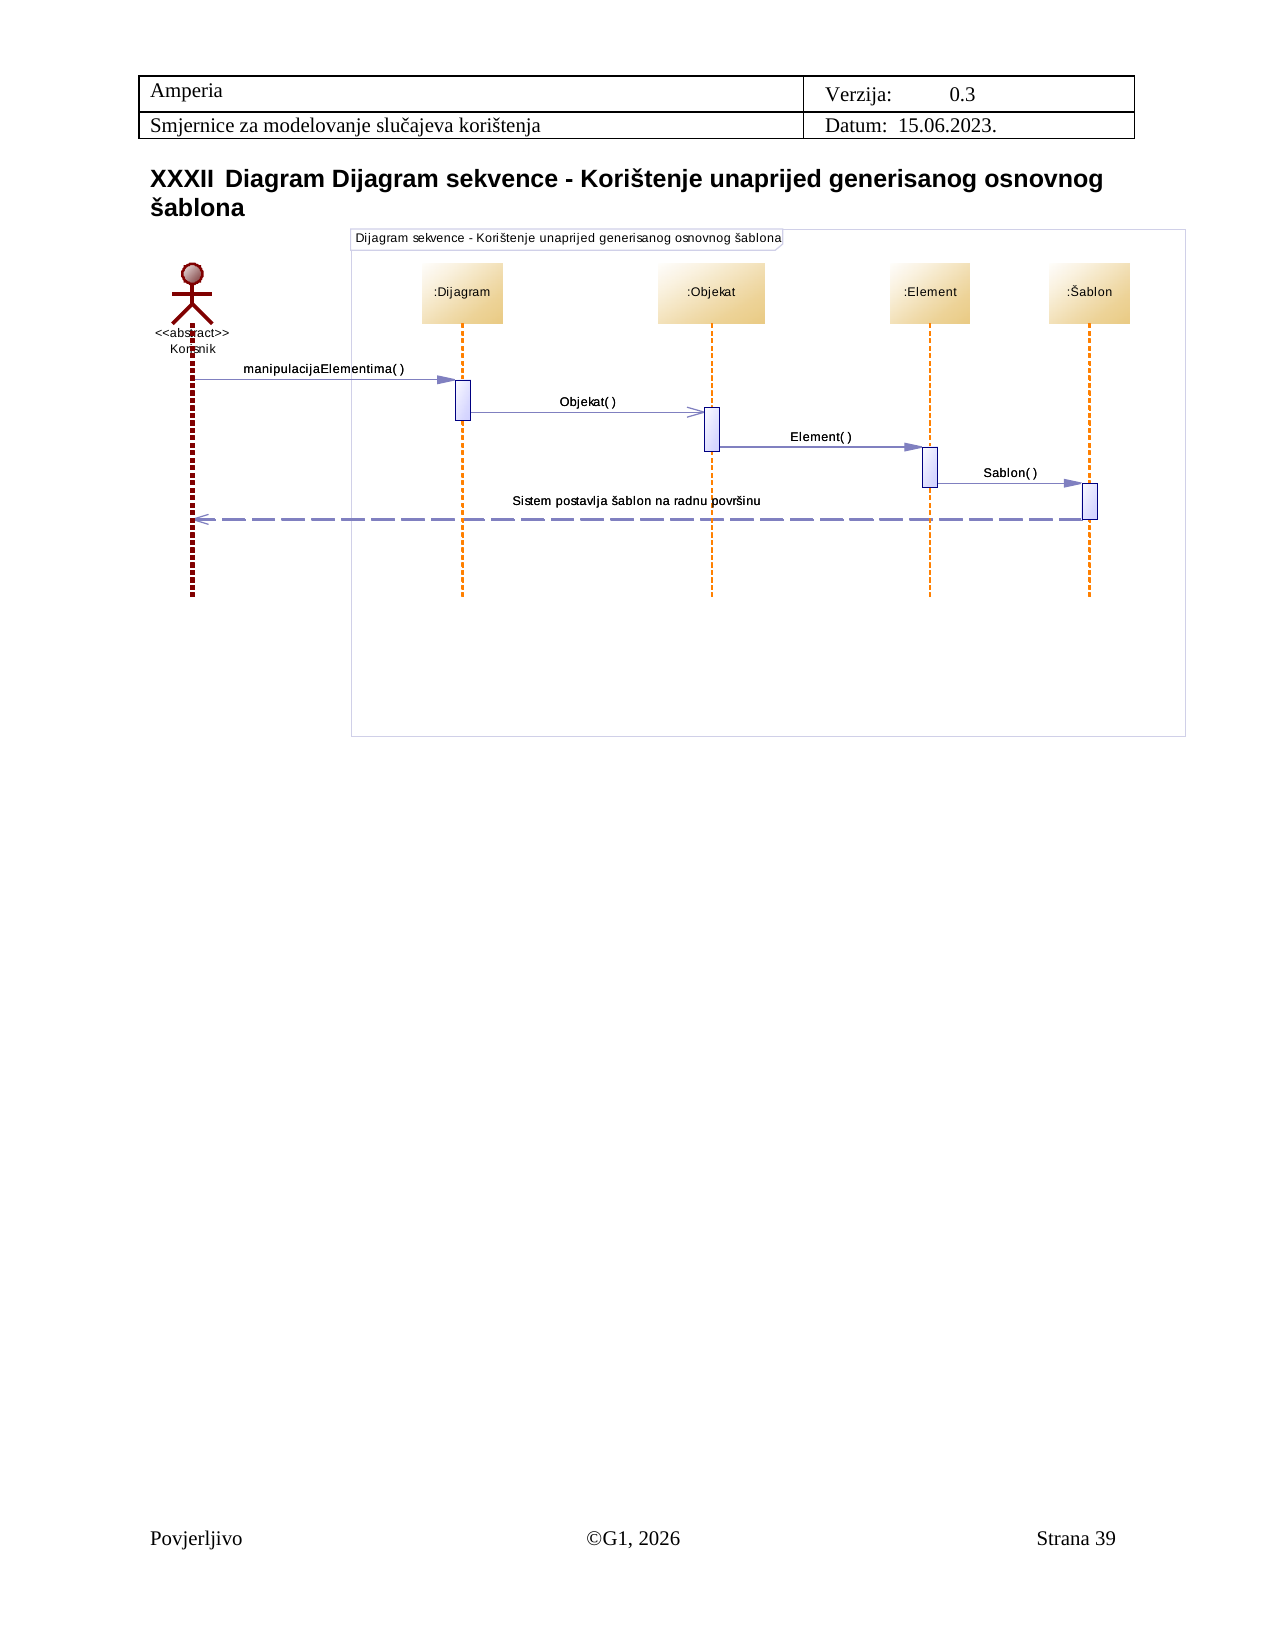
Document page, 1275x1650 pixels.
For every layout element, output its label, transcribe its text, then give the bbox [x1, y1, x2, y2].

subtitle Diagram Dijagram sekvence - Korištenje unaprijed generisanog osnovnog šablona [150, 164, 1125, 222]
